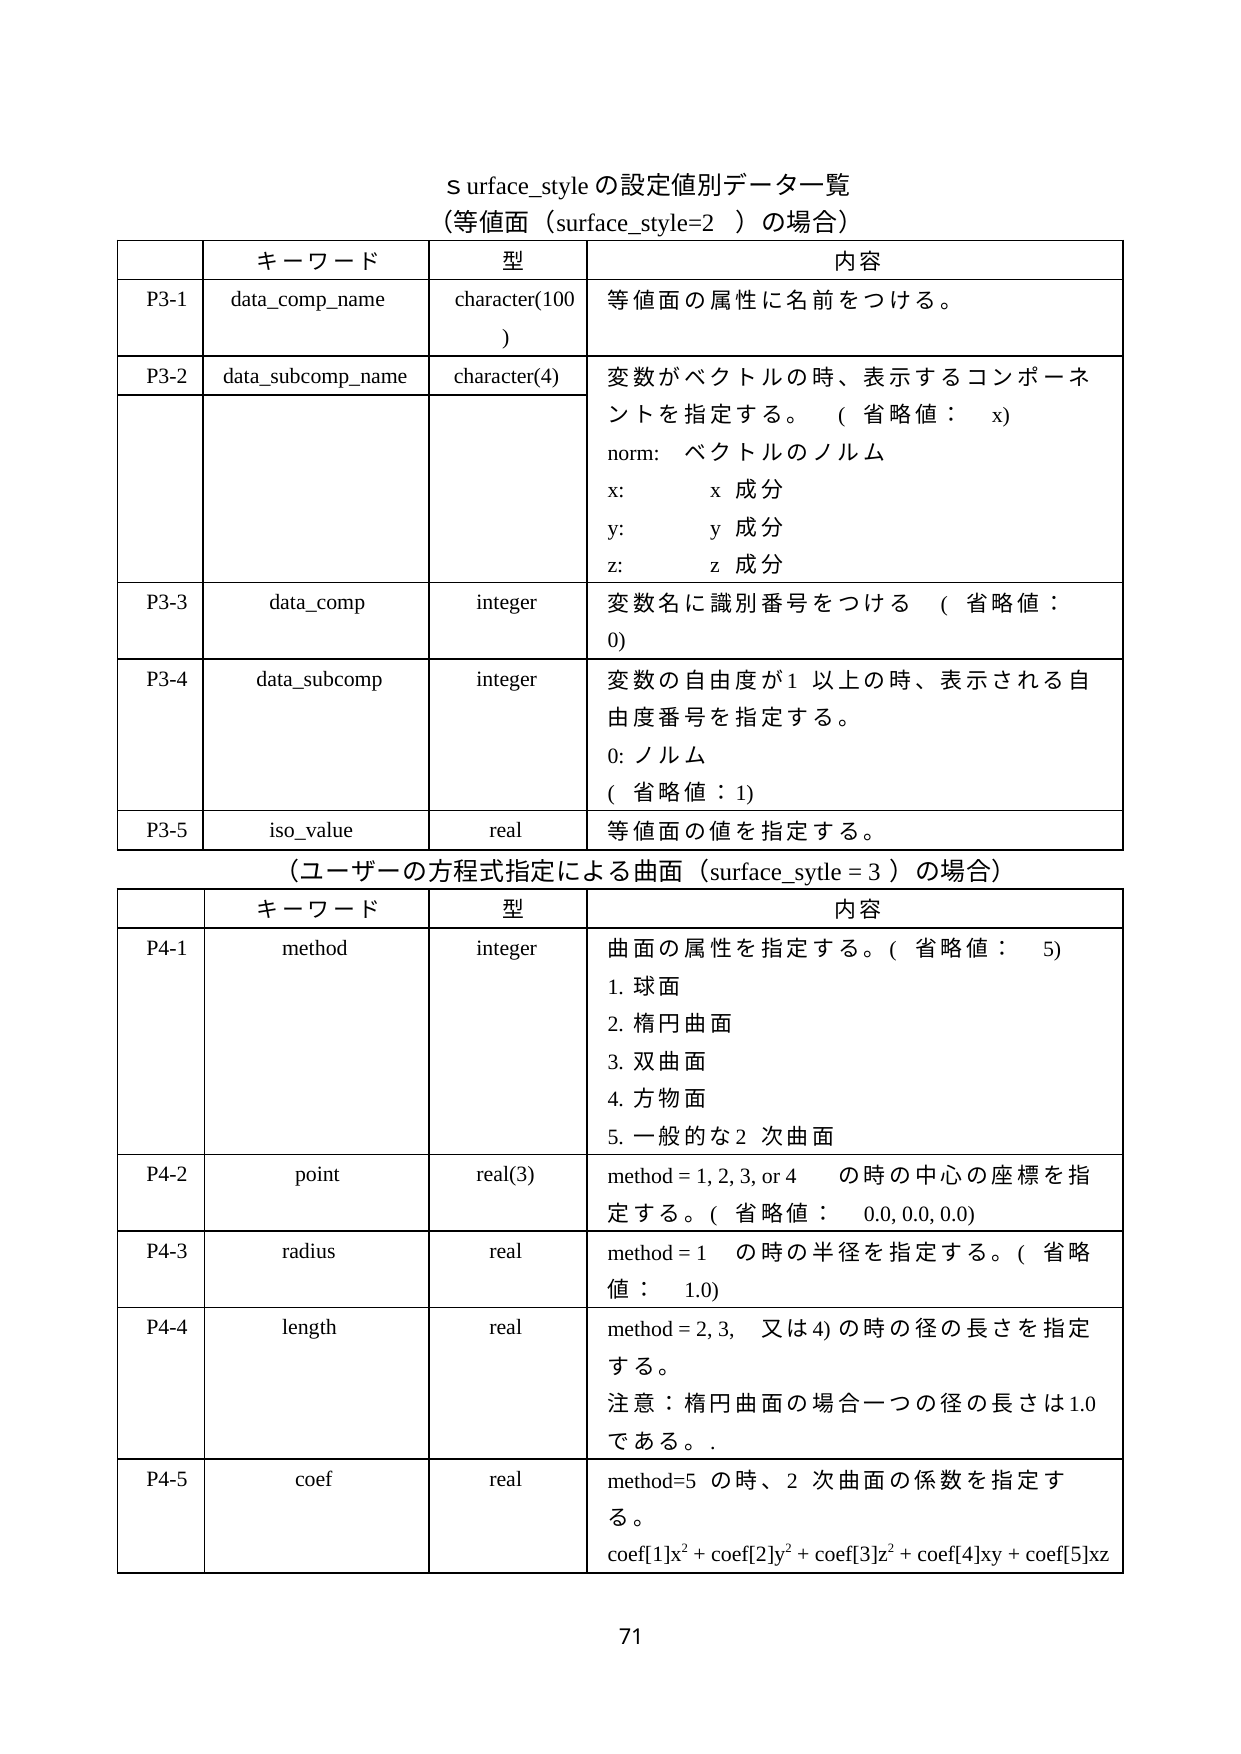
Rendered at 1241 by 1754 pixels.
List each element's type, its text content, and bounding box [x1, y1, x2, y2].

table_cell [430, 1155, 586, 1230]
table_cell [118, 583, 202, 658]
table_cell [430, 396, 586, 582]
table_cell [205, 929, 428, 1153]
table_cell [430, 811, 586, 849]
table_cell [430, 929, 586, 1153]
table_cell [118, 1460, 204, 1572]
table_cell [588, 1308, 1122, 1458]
title （等値面（surface_style=2）の場合） [120, 202, 1120, 239]
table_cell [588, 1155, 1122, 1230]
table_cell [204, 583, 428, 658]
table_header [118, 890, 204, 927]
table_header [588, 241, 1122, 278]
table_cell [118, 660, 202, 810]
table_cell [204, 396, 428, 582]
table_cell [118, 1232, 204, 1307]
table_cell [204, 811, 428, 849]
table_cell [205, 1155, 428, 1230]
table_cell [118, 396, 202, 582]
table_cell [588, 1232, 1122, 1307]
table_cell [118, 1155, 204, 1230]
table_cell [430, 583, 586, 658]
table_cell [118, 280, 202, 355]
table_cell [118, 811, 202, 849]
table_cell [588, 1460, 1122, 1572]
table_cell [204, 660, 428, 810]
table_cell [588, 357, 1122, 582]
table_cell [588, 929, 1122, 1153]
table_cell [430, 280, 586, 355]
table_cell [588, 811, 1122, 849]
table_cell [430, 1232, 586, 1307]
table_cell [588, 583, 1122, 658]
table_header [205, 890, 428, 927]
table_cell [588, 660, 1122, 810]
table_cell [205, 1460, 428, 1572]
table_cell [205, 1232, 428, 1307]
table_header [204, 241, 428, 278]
title （ユーザーの方程式指定による曲面（surface_sytle = 3）の場合） [120, 851, 1120, 888]
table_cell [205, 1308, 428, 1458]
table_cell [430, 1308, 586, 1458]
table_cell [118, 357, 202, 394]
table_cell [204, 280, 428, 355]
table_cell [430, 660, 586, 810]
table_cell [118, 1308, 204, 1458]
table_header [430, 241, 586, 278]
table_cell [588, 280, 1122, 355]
title ｓurface_styleの設定値別データ一覧 [120, 164, 1120, 202]
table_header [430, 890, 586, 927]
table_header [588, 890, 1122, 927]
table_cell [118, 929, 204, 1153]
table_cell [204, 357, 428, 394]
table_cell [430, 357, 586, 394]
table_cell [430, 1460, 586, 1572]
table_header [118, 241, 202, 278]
